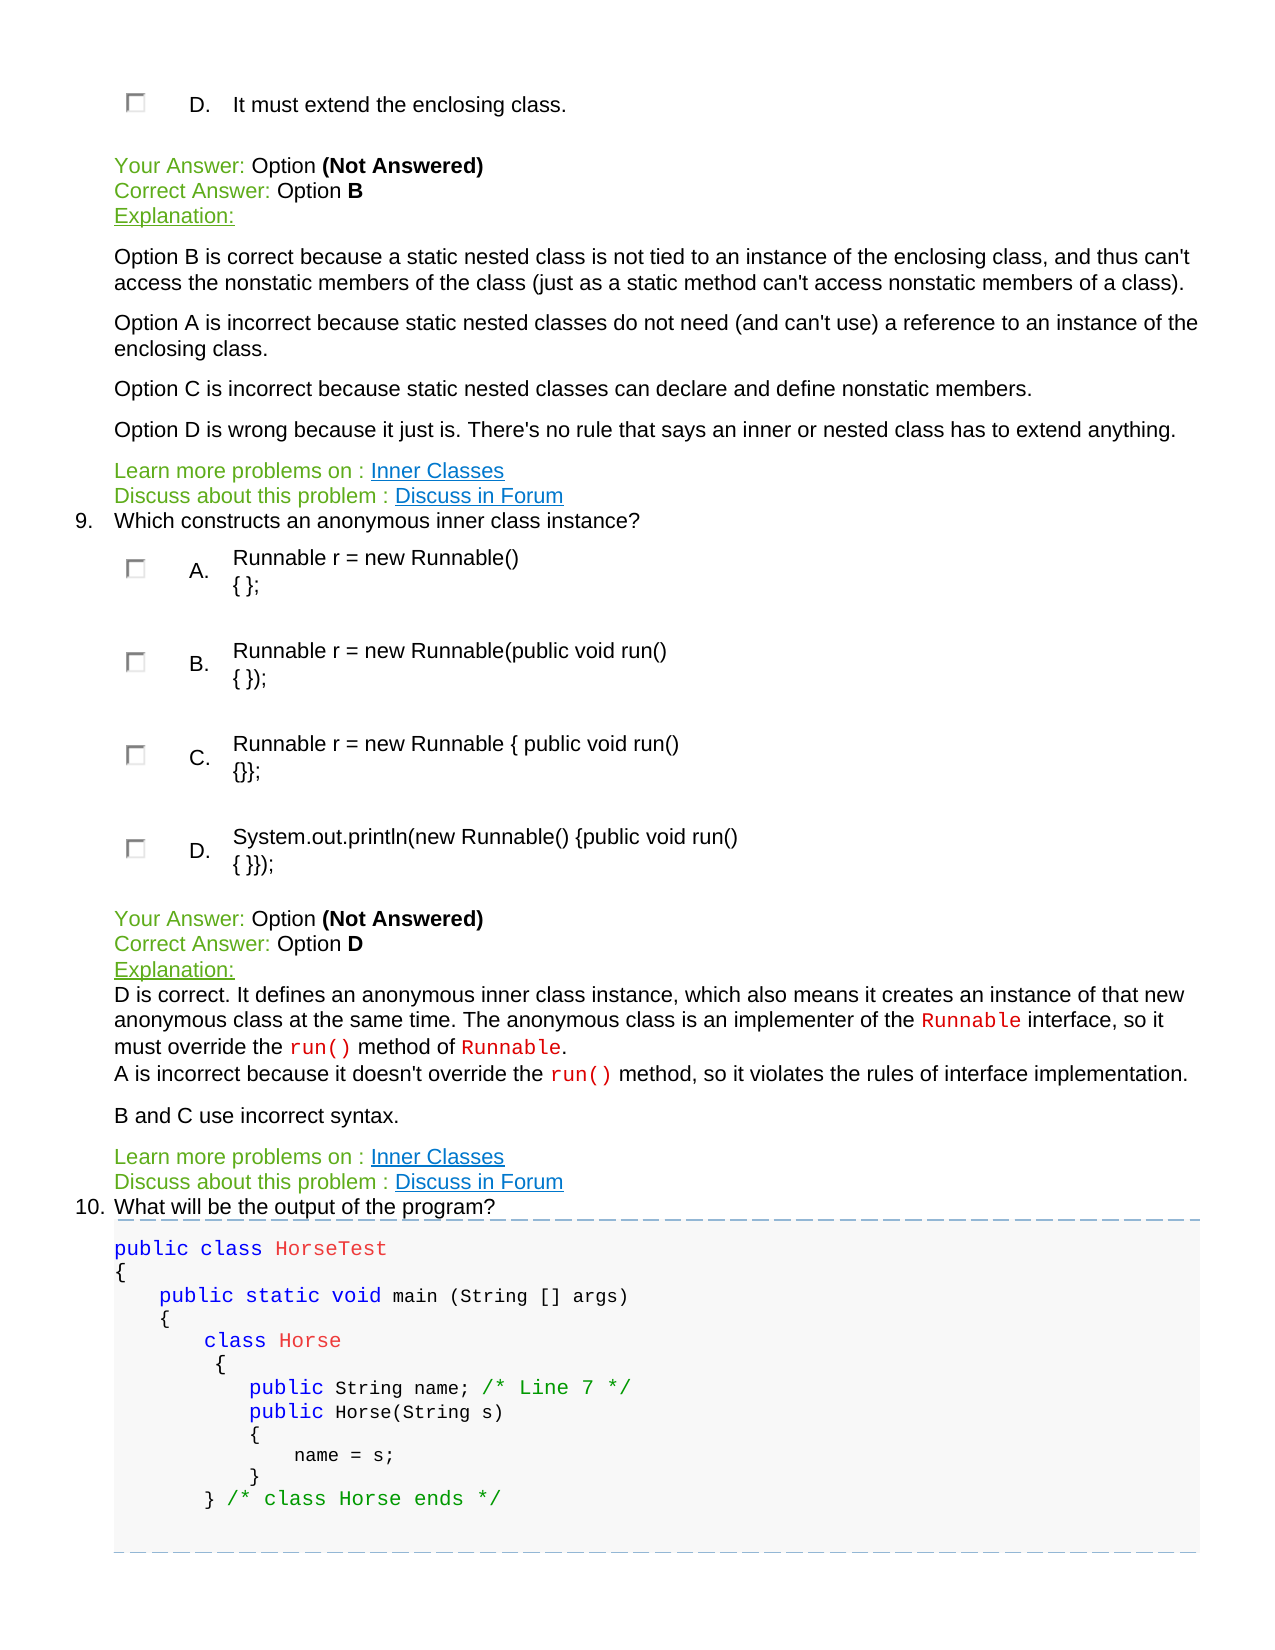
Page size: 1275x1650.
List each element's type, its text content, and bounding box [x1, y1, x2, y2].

table_header 9. [75, 508, 114, 1194]
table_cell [114, 75, 1200, 508]
table_header What will be the output of the program? public class HorseTest { public static void main (String [] args) { class Horse { public String name; /* Line 7 */ public Horse(String s) { name = s; } } /* class Horse ends */ Object obj = new Horse("Zippo"); /* Line 13 */ Horse h = (Horse) obj; /* Line 14 */ System.out.println(h.name); } } /* class HorseTest ends */ [114, 1194, 1200, 1219]
table_header Which constructs an anonymous inner class instance? [114, 508, 1200, 533]
table_cell Your Answer: Option (Not Answered) Correct Answer: Option D Explanation: D is correct. It defines an anonymous inner class instance, which also means it creates an instance of that new anonymous class at the same time. The anonymous class is an implementer of the Runnable interface, so it must override the run() method of Runnable. A is incorrect because it doesn't override the run() method, so it violates the rules of interface implementation. B and C use incorrect syntax. Learn more problems on : Inner Classes Discuss about this problem : Discuss in Forum [114, 534, 1200, 1194]
table_header 10. [75, 1194, 114, 1553]
